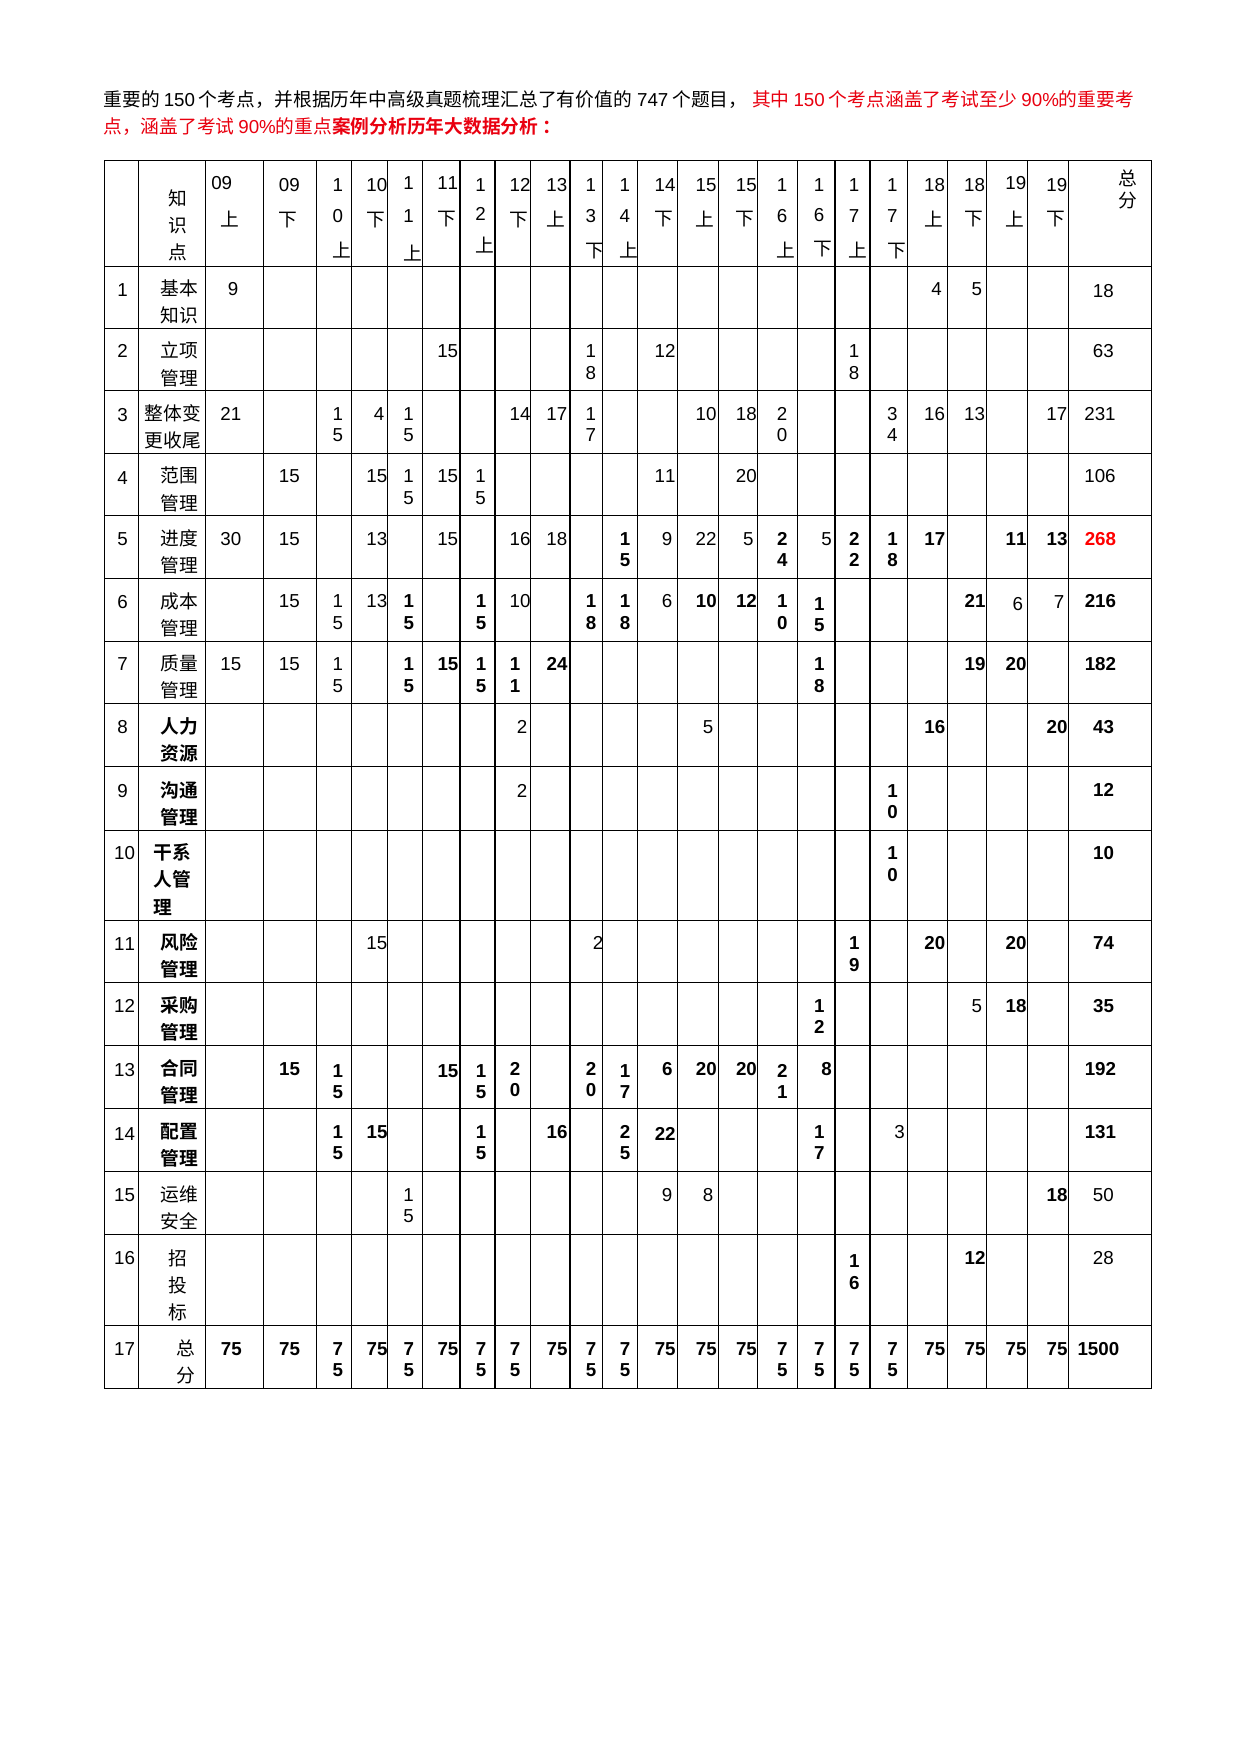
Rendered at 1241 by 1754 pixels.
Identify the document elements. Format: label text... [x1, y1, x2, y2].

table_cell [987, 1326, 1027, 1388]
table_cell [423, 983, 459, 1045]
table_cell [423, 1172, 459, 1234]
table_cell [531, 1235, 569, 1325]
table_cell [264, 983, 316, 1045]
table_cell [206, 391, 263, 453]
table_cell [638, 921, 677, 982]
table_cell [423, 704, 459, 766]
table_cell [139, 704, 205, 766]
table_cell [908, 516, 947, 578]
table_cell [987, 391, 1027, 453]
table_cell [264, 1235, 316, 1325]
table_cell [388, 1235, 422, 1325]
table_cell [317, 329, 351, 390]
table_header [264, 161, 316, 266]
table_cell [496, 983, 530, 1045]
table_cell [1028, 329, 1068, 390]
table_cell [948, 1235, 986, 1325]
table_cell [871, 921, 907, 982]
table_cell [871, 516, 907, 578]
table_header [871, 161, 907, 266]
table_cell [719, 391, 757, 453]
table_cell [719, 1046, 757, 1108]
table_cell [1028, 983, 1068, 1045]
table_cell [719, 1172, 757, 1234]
text 重要的150个考点，并根据历年中高级真题梳理汇总了有价值的747个题目， 其中150个考点涵盖了考试至少90%的重要考点，涵盖了考试90%的重点案例分析历年大数据分析 ： [103, 84, 1134, 138]
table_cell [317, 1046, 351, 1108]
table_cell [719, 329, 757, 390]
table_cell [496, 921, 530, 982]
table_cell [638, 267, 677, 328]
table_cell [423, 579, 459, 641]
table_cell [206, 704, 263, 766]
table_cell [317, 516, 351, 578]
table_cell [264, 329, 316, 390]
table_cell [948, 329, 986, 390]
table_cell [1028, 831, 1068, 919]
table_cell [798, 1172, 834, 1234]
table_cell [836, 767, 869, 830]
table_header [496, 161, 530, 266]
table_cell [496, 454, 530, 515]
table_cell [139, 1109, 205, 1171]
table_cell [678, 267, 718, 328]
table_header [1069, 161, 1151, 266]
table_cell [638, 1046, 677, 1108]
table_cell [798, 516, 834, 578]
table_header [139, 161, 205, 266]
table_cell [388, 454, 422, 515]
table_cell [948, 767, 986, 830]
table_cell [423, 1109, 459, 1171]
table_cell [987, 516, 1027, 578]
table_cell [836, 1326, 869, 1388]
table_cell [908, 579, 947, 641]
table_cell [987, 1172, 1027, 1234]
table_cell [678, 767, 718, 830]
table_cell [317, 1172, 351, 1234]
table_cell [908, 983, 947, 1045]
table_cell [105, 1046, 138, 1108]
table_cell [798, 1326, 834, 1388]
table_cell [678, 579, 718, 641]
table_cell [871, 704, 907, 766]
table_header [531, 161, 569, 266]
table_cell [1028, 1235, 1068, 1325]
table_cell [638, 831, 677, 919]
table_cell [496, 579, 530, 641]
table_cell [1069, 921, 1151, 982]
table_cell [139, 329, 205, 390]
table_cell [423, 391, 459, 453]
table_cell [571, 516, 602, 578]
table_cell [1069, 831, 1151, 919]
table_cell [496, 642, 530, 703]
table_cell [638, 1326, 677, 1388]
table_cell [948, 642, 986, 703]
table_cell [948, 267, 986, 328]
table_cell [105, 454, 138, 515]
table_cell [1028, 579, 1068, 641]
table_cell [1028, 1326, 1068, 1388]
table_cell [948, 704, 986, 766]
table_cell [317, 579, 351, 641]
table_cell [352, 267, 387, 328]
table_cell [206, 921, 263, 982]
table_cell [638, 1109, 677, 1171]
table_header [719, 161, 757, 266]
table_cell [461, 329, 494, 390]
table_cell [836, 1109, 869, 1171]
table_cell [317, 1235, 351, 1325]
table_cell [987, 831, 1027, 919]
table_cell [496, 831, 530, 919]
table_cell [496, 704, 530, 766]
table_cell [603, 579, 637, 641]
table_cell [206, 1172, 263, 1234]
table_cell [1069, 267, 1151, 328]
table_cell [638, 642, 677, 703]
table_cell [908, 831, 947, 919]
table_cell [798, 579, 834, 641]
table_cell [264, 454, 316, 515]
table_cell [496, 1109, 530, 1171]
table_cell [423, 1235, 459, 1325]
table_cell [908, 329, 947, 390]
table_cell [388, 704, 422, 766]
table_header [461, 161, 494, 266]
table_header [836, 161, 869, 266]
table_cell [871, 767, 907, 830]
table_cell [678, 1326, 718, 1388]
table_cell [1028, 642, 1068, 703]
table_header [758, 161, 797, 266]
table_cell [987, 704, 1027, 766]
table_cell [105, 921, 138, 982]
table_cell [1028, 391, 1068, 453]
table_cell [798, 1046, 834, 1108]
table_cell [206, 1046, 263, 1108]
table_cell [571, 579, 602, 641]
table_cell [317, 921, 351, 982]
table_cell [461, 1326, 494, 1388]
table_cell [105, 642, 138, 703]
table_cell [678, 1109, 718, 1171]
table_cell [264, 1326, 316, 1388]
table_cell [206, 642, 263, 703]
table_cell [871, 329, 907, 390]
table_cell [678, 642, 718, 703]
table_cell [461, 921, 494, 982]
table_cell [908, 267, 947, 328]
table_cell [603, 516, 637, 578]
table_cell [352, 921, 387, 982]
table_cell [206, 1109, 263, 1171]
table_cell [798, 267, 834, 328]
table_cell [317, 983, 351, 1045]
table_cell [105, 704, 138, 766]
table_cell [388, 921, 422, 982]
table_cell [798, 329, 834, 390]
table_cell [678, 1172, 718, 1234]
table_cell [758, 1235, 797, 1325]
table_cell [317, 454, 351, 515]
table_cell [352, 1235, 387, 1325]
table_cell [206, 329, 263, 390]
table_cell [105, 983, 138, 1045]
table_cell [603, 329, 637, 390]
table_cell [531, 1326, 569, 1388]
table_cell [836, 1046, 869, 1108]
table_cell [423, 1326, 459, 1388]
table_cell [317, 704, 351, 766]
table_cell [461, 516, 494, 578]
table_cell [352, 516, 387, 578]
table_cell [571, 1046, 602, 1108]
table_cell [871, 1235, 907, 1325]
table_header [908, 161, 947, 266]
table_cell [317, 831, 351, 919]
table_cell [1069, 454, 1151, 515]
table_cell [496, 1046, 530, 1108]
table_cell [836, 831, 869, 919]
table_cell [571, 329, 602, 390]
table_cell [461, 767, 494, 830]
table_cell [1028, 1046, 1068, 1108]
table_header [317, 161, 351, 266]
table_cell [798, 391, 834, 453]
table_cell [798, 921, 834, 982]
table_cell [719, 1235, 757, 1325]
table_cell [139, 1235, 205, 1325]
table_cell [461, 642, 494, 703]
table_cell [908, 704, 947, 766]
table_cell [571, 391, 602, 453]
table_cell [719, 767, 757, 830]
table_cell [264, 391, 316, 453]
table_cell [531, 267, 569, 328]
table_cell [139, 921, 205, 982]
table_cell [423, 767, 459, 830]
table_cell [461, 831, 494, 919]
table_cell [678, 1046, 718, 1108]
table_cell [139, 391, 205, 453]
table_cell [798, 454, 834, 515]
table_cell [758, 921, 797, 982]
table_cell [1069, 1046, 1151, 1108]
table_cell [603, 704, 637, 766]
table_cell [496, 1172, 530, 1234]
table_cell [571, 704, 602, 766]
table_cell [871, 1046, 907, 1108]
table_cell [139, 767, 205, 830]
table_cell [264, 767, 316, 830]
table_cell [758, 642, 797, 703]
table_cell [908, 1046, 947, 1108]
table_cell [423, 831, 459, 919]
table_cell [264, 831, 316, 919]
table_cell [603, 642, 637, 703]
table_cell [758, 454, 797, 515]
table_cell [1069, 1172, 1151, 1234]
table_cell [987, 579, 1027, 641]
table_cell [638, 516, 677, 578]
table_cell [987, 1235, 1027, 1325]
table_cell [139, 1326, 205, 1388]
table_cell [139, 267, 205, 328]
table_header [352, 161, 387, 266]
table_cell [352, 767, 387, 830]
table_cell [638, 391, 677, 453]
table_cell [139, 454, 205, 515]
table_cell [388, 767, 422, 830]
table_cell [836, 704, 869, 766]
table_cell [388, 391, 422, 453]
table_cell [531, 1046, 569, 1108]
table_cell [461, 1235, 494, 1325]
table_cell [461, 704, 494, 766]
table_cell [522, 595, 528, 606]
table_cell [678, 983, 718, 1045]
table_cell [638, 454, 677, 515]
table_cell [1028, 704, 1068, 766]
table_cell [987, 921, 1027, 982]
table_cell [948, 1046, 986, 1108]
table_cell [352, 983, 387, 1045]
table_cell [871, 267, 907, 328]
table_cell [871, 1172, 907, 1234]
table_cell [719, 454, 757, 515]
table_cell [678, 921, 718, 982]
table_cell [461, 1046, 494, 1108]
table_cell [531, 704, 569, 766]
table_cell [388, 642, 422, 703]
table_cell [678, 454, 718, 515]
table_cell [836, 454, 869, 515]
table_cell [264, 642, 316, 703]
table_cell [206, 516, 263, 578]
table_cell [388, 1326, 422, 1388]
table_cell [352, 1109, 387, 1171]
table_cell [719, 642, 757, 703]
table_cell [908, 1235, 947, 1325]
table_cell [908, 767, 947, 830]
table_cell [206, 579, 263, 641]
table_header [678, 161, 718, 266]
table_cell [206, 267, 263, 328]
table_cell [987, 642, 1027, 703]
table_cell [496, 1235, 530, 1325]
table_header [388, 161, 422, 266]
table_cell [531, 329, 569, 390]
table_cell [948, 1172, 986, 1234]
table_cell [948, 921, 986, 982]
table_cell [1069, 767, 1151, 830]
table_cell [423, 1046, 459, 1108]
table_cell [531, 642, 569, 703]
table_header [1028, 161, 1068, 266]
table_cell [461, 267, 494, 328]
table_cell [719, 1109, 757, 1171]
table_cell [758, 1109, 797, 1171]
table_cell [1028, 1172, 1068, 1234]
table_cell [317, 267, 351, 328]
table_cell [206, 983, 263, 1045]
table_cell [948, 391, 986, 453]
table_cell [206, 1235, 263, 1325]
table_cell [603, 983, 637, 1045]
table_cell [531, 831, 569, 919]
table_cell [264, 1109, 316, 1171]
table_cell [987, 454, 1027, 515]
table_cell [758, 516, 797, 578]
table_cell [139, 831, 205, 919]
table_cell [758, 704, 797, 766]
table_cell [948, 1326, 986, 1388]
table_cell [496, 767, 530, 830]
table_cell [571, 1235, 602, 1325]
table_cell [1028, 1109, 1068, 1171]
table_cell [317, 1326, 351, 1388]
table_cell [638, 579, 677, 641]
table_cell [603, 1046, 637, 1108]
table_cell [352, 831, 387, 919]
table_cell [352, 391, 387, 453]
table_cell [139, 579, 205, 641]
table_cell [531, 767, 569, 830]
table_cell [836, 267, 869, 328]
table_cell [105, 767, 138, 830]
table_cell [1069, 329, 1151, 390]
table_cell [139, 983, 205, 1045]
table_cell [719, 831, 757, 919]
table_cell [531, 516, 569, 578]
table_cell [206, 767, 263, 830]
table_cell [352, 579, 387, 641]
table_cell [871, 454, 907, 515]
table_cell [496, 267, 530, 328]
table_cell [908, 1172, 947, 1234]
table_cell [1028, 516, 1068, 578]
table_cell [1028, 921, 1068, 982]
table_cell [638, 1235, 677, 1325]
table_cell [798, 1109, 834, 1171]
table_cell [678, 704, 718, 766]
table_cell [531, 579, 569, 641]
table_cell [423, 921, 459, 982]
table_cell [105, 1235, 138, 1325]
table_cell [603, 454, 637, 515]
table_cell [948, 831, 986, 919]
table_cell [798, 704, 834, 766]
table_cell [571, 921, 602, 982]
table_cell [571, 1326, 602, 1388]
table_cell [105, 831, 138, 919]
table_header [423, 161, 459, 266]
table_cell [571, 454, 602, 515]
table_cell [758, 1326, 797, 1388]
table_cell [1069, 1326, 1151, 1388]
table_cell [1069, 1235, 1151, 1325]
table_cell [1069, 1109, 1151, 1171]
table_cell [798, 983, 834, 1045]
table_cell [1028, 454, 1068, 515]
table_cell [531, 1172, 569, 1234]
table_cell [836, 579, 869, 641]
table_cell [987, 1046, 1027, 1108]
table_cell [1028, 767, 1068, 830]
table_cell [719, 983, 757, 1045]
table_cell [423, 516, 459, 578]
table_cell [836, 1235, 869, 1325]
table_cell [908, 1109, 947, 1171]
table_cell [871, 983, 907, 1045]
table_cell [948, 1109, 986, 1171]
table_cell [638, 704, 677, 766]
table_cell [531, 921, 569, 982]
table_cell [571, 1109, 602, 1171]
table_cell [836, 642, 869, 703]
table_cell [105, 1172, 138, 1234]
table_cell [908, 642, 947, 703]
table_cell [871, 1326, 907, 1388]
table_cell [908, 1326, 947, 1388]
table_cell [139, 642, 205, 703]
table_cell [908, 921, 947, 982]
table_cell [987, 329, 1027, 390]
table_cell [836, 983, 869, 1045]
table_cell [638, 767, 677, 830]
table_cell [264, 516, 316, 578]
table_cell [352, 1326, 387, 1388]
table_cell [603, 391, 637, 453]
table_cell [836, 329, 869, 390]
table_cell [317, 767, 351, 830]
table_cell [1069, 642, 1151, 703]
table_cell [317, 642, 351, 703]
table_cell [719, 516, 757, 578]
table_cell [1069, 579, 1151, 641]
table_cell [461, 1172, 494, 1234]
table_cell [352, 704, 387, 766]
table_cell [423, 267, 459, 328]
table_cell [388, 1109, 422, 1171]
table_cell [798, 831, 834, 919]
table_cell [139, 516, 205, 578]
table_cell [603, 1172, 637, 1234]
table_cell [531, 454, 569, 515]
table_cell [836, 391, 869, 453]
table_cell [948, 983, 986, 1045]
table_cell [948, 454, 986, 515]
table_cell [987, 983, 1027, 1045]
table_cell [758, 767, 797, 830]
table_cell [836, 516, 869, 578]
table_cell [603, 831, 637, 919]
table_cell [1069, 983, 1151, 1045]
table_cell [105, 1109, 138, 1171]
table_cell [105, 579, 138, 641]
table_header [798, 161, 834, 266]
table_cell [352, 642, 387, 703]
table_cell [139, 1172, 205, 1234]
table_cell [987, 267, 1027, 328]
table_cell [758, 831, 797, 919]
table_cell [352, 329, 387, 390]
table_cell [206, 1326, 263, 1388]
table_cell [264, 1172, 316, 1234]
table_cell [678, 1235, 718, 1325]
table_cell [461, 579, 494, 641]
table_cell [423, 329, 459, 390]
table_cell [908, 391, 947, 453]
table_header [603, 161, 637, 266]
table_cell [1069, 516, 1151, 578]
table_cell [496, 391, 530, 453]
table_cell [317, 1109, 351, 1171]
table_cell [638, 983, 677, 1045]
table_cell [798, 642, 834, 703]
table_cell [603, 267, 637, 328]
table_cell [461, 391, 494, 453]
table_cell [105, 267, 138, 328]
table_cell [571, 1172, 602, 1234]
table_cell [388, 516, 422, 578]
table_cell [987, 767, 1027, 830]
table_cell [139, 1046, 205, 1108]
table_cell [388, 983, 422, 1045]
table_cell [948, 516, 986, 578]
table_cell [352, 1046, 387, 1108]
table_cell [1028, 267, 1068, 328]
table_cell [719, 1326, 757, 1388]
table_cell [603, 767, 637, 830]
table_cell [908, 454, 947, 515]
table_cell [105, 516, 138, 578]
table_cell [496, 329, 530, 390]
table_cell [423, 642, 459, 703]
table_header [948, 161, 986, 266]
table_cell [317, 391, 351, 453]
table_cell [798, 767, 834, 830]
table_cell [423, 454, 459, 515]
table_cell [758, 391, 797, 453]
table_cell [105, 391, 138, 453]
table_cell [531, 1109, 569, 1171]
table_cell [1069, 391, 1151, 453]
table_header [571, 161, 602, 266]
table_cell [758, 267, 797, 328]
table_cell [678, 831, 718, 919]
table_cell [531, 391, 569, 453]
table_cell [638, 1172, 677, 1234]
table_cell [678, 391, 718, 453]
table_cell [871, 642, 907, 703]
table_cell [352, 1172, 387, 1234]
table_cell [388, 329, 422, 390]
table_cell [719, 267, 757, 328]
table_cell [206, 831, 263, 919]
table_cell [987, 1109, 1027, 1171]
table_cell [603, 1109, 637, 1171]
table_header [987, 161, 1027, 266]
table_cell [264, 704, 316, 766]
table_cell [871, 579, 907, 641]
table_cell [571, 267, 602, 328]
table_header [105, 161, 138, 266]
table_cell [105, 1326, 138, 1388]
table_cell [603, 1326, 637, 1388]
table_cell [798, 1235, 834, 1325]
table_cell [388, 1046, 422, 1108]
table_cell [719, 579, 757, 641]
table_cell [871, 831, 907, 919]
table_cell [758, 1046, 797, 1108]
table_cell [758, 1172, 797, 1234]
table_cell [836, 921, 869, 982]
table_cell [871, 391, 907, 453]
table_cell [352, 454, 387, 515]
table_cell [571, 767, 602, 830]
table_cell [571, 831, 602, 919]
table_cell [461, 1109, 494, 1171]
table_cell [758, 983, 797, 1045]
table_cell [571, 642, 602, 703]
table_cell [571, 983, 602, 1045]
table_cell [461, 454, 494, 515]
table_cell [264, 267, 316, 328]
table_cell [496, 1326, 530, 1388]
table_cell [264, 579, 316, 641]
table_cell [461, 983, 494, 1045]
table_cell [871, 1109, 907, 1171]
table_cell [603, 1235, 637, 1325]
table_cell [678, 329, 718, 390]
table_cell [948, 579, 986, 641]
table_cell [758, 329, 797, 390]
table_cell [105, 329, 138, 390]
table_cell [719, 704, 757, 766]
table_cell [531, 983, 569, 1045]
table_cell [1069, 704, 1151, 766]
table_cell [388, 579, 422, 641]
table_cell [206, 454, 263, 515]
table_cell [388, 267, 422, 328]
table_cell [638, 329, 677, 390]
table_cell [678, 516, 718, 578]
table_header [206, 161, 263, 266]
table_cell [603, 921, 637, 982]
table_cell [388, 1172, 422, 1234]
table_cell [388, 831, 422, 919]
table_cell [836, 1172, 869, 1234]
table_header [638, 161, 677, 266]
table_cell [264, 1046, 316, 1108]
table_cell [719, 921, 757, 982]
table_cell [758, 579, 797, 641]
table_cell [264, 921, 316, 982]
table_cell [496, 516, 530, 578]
